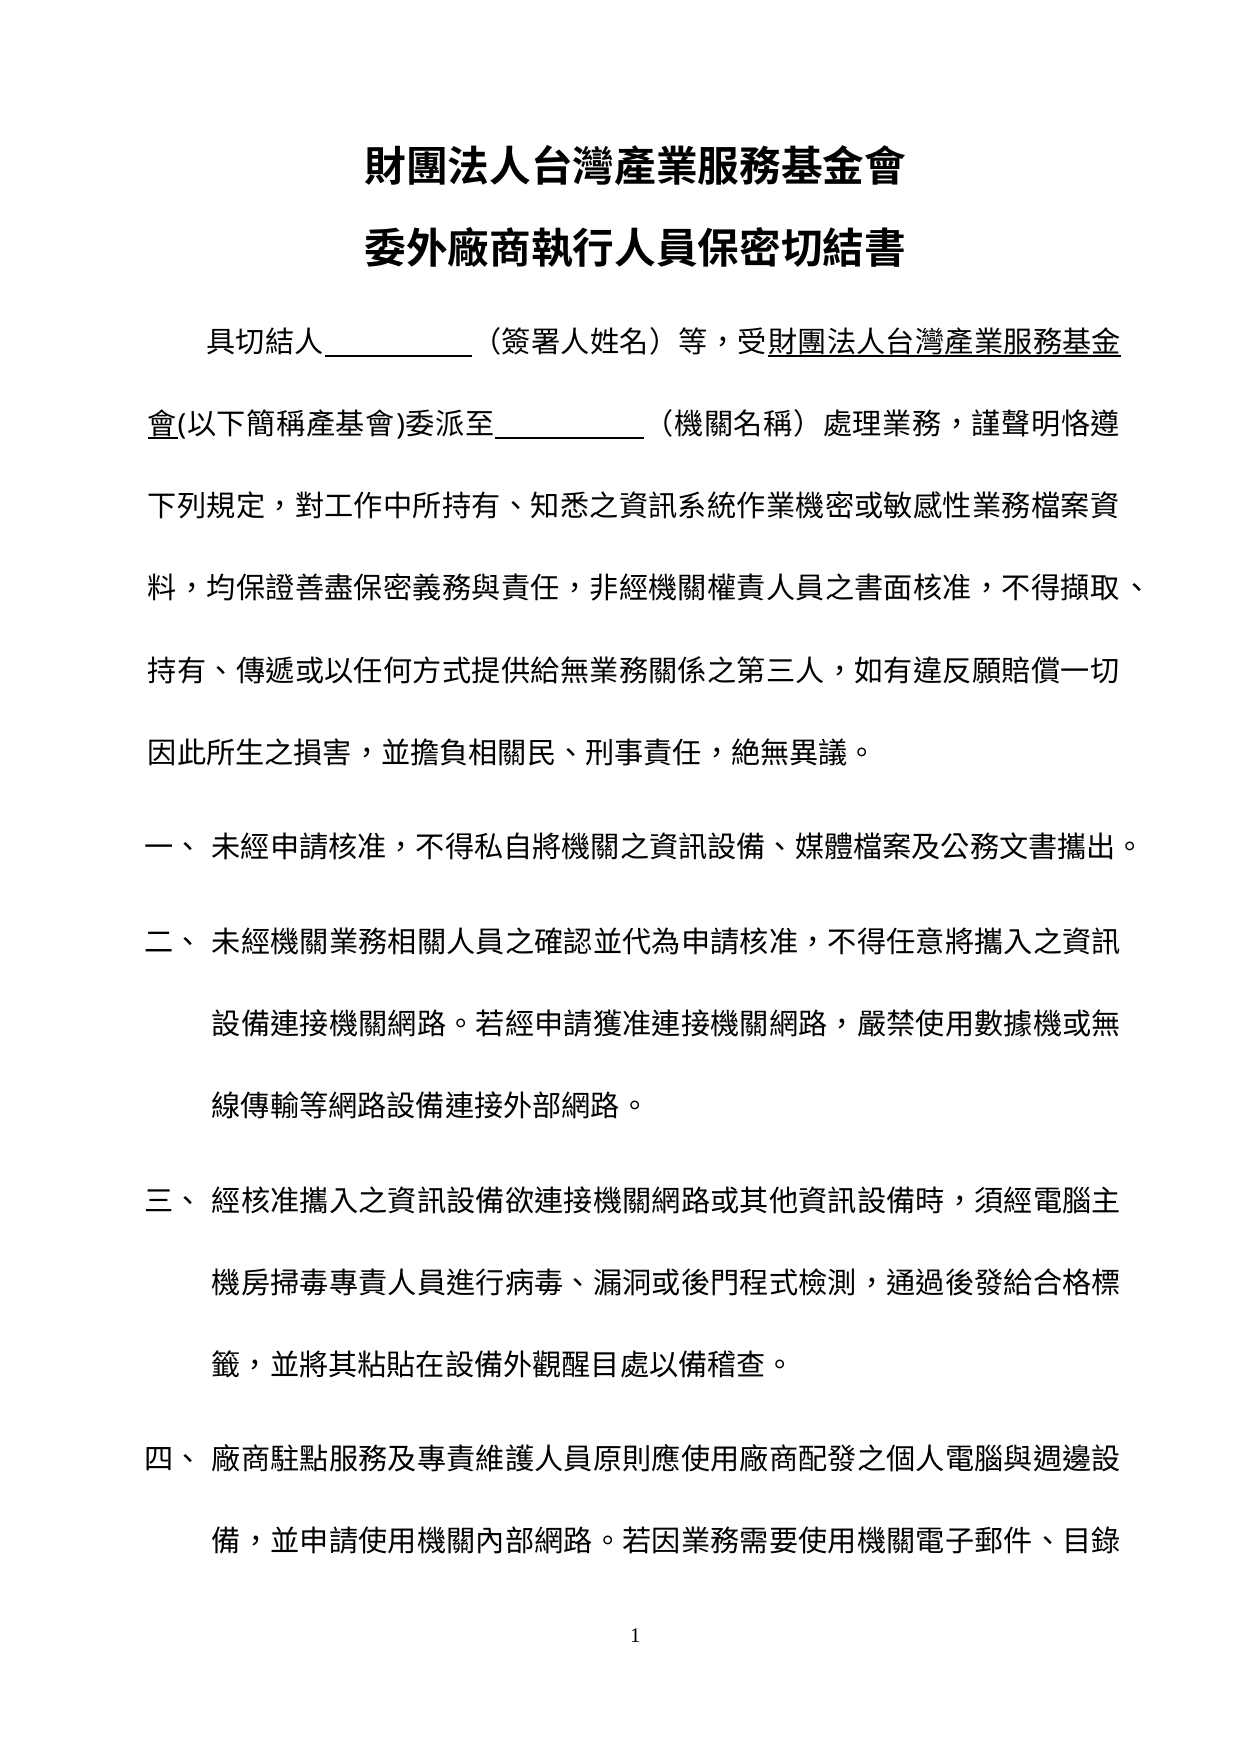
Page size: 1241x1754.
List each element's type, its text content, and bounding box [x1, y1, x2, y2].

list 未經申請核准，不得私自將機關之資訊設備、媒體檔案及公務文書攜出。 [144, 804, 1122, 886]
list 未經機關業務相關人員之確認並代為申請核准，不得任意將攜入之資訊設備連接機關網路。若經申請獲准連接機關網路，嚴禁使用數據機或無線傳輸等網路設備連接外部網路。 [144, 898, 1122, 1145]
text 委外廠商執行人員保密切結書 [148, 204, 1122, 286]
text 具切結人 （簽署人姓名）等，受財團法人台灣產業服務基金會(以下簡稱產基會)委派至 （機關名稱）處理業務，謹聲明恪遵下列規定，對工作中所持有、知悉之資訊系統作業機密或敏感性業務檔案資料，均保證善盡保密義務與責任，非經機關權責人員之書面核准，不得擷取、持有、傳遞或以任何方式提供給無業務關係之第三人，如有違反願賠償一切因此所生之損害，並擔負相關民、刑事責任，絶無異議。 [148, 299, 1122, 791]
list 經核准攜入之資訊設備欲連接機關網路或其他資訊設備時，須經電腦主機房掃毒專責人員進行病毒、漏洞或後門程式檢測，通過後發給合格標籤，並將其粘貼在設備外觀醒目處以備稽查。 [144, 1157, 1122, 1403]
text 財團法人台灣產業服務基金會 [148, 122, 1122, 204]
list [144, 1416, 1122, 1580]
